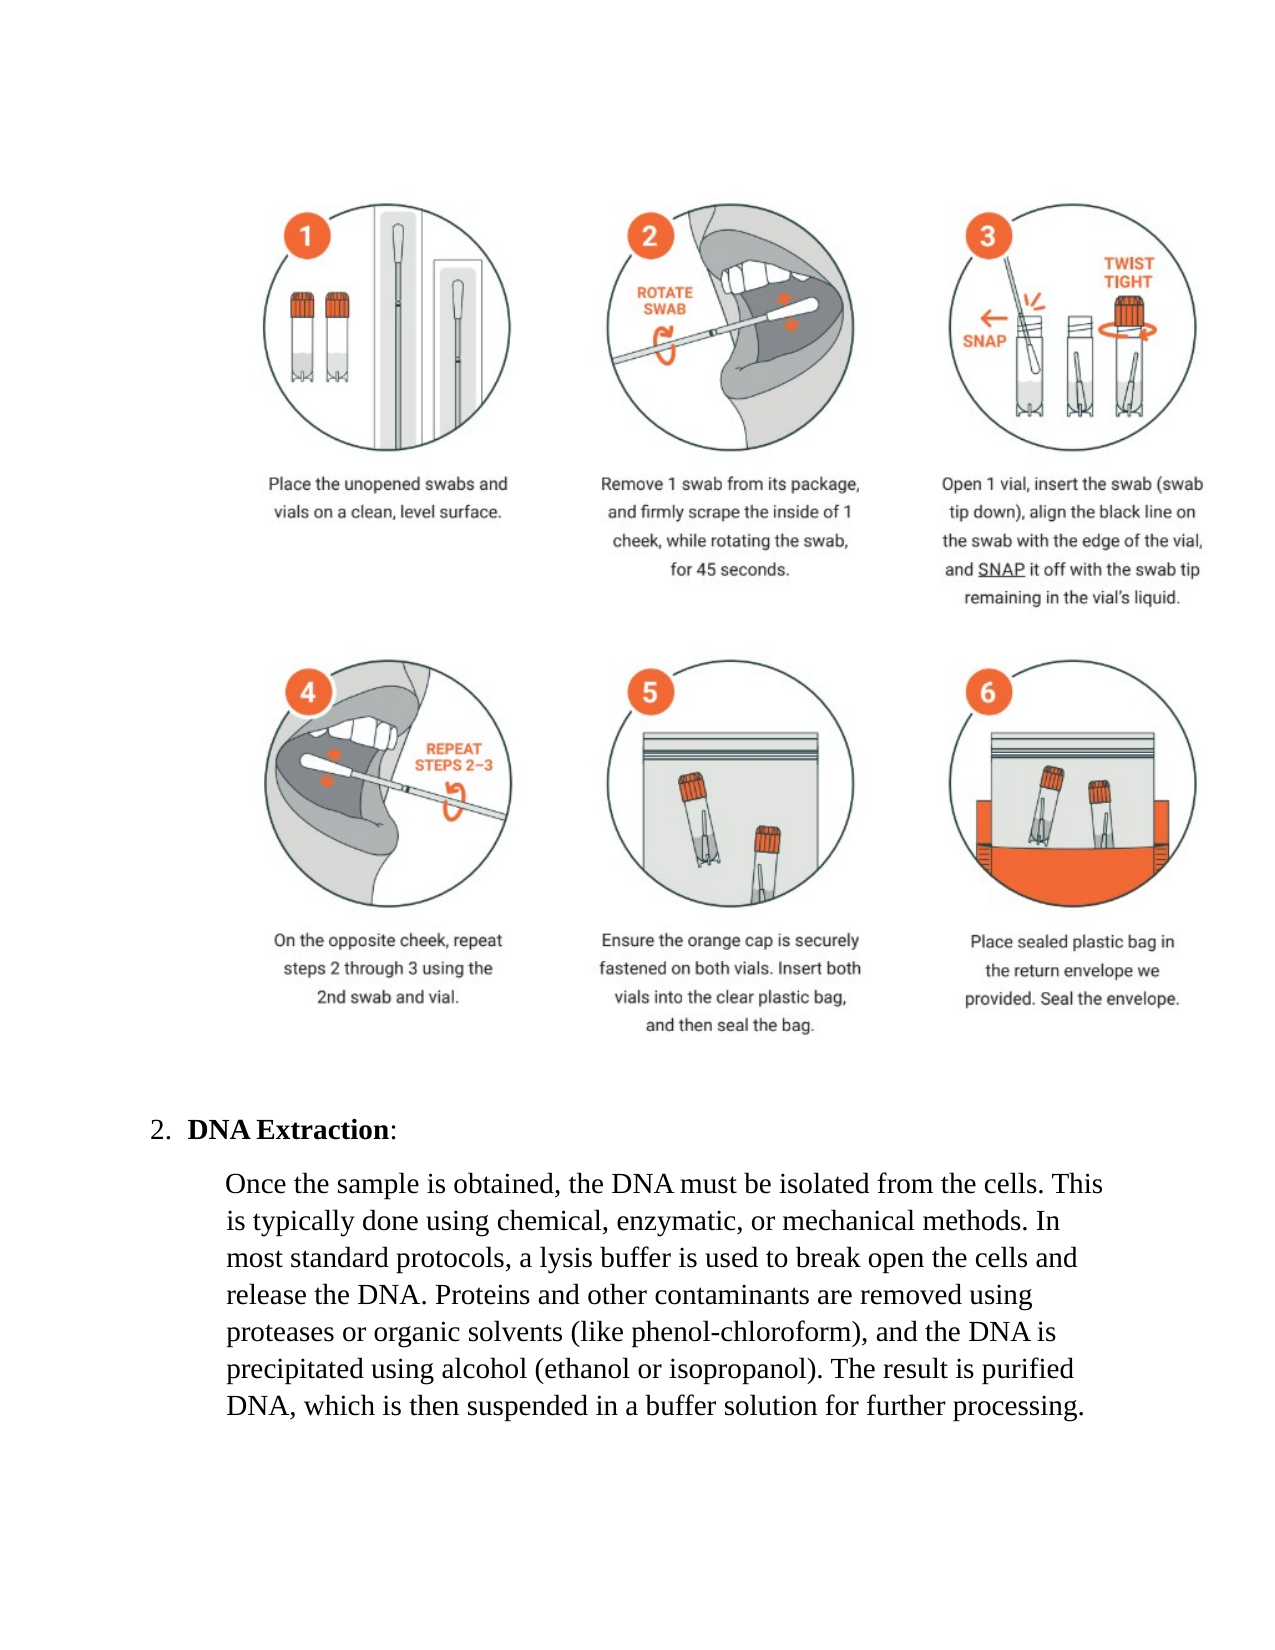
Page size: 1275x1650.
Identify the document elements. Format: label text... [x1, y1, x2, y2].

list DNA Extraction: [150, 1112, 1156, 1145]
text Once the sample is obtained, the DNA must be isolated from the cells. This is typically done using chemical, enzymatic, or mechanical methods. In most standard protocols, a lysis buffer is used to break open the cells and release the DNA. Proteins and other contaminants are removed using proteases or organic solvents (like phenol-chloroform), and the DNA is precipitated using alcohol (ethanol or isopropanol). The result is purified DNA, which is then suspended in a buffer solution for further processing. [225, 1166, 1119, 1421]
picture [232, 186, 1208, 1036]
